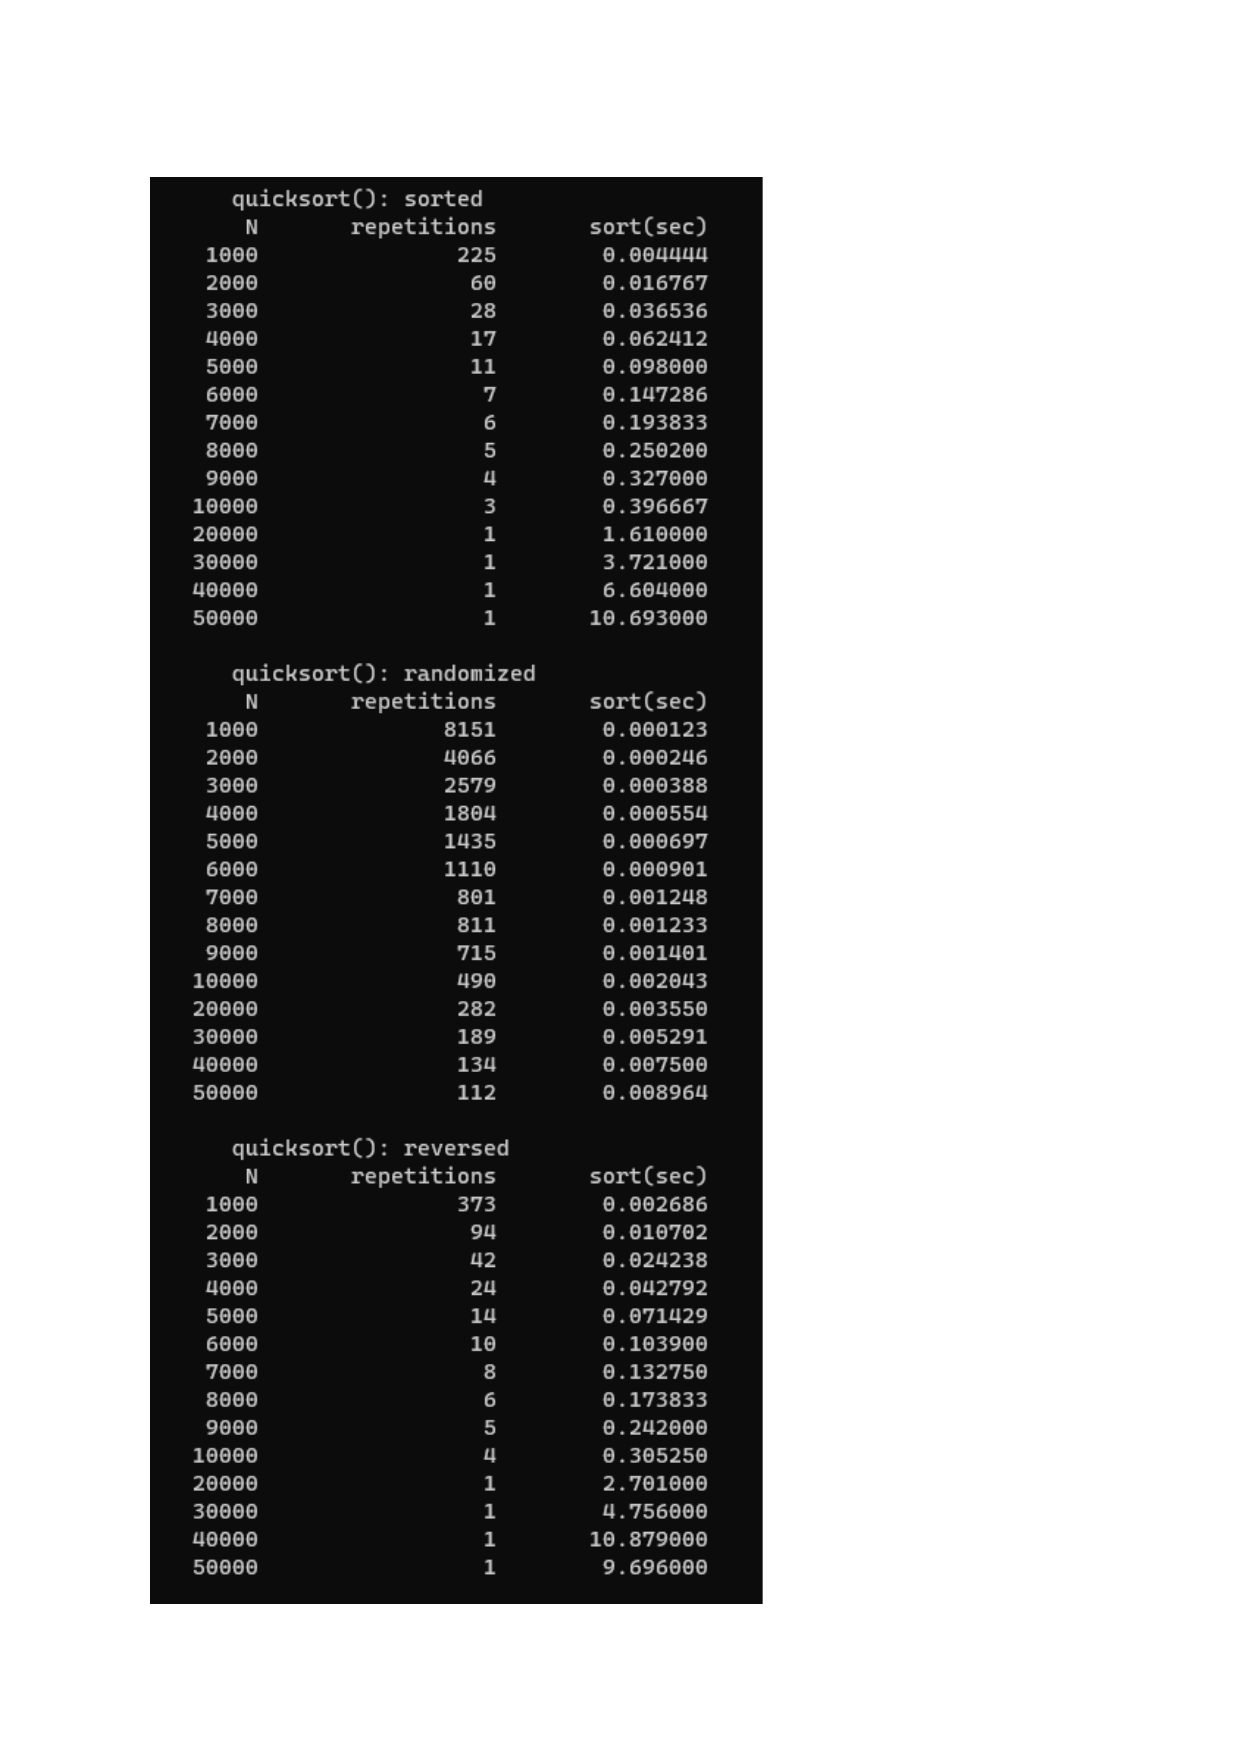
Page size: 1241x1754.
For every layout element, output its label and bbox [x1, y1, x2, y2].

picture [150, 177, 763, 1604]
